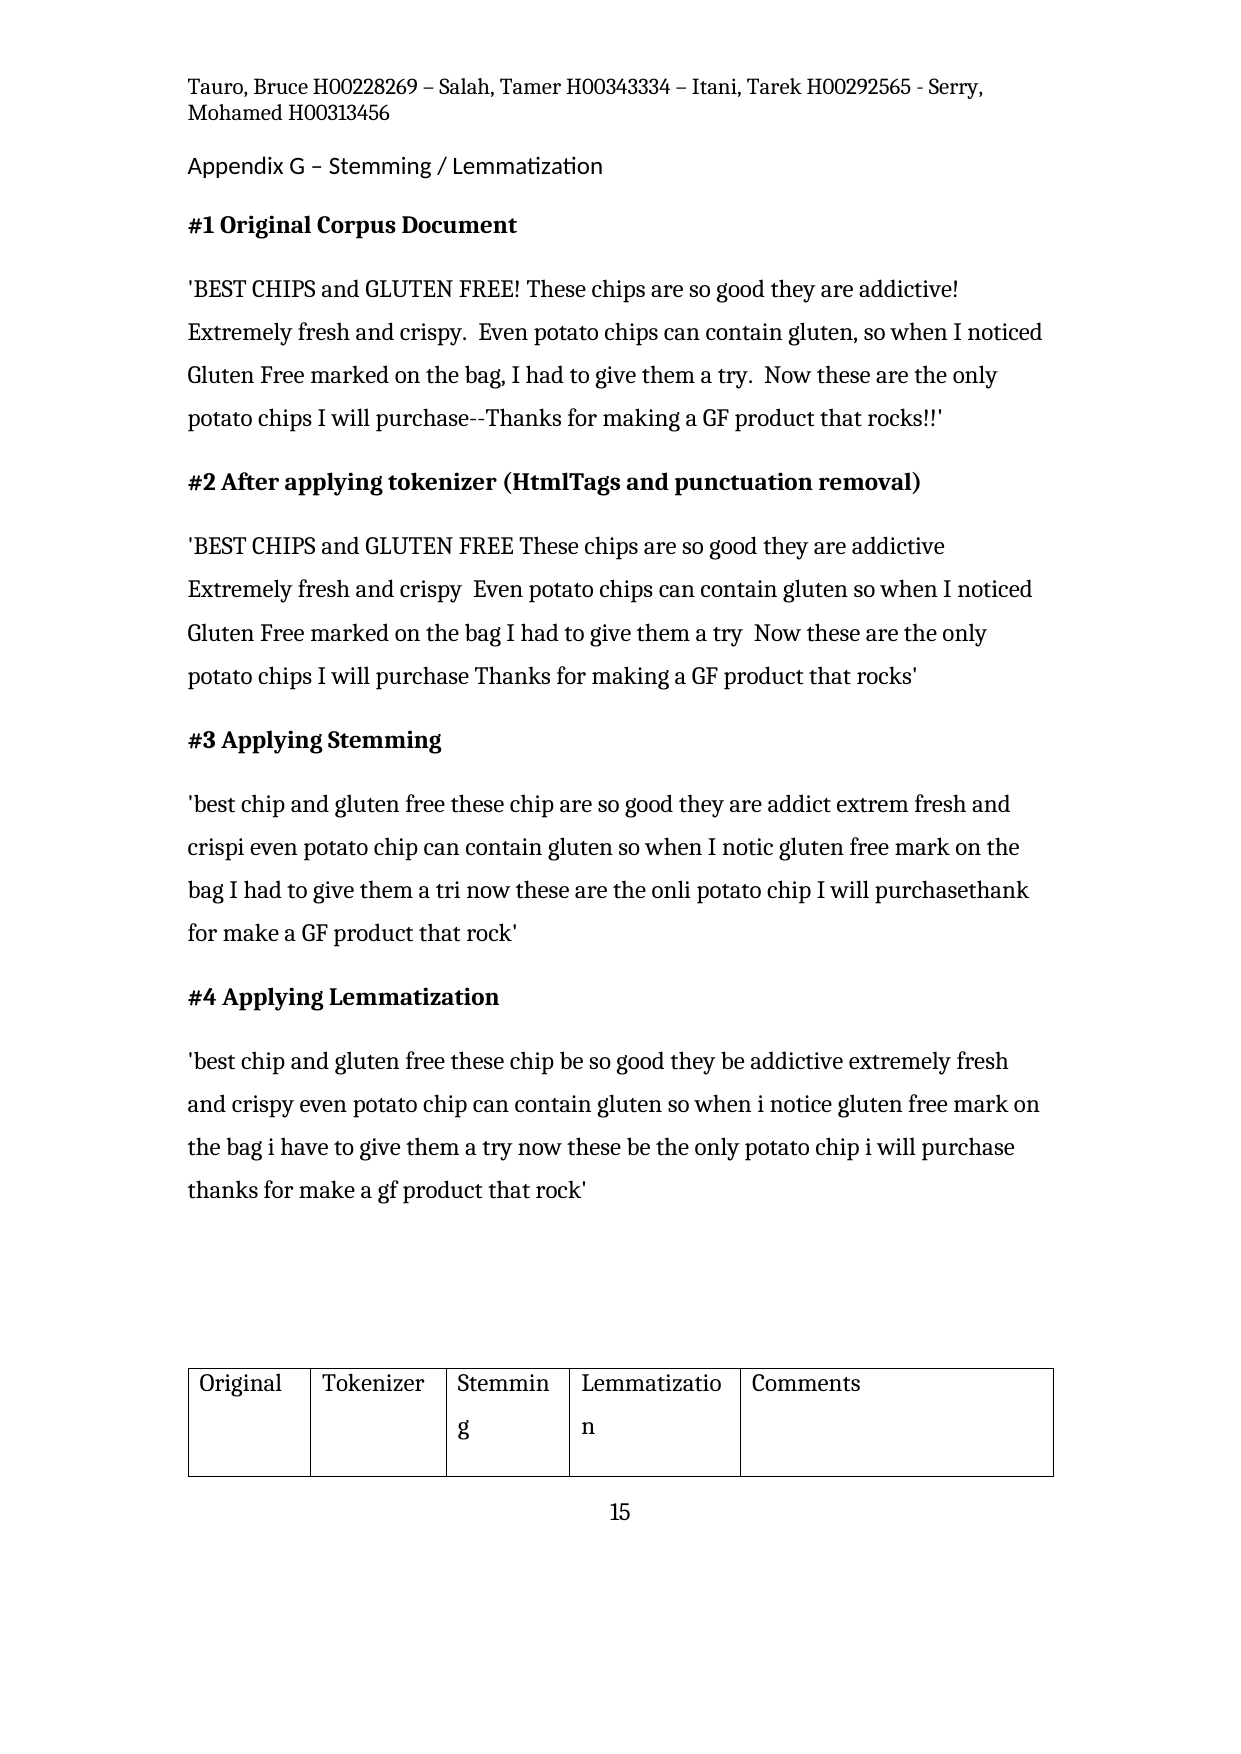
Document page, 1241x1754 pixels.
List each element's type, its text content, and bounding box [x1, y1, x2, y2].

text #4 Applying Lemmatization [187, 983, 1053, 1012]
table_header Original [189, 1369, 310, 1476]
text #2 After applying tokenizer (HtmlTags and punctuation removal) [187, 468, 1053, 497]
table_header Comments [741, 1369, 1053, 1476]
text #1 Original Corpus Document [187, 211, 1053, 240]
table_header Stemming [447, 1369, 569, 1476]
table_header Lemmatization [570, 1369, 740, 1476]
text 'best chip and gluten free these chip be so good they be addictive extremely fresh and crispy even potato chip can contain gluten so when i notice gluten free mark on the bag i have to give them a try now these be the only potato chip i will purchase thanks for make a gf product that rock' [187, 1047, 1053, 1205]
text Appendix G – Stemming / Lemmatization [187, 150, 1053, 181]
text #3 Applying Stemming [187, 726, 1053, 754]
table_header Tokenizer [311, 1369, 446, 1476]
text 'best chip and gluten free these chip are so good they are addict extrem fresh and crispi even potato chip can contain gluten so when I notic gluten free mark on the bag I had to give them a tri now these are the onli potato chip I will purchasethank for make a GF product that rock' [187, 789, 1053, 948]
text 'BEST CHIPS and GLUTEN FREE! These chips are so good they are addictive! Extremely fresh and crispy. Even potato chips can contain gluten, so when I noticed Gluten Free marked on the bag, I had to give them a try. Now these are the only potato chips I will purchase--Thanks for making a GF product that rocks!!' [187, 275, 1053, 433]
text 'BEST CHIPS and GLUTEN FREE These chips are so good they are addictive Extremely fresh and crispy Even potato chips can contain gluten so when I noticed Gluten Free marked on the bag I had to give them a try Now these are the only potato chips I will purchase Thanks for making a GF product that rocks' [187, 532, 1053, 690]
